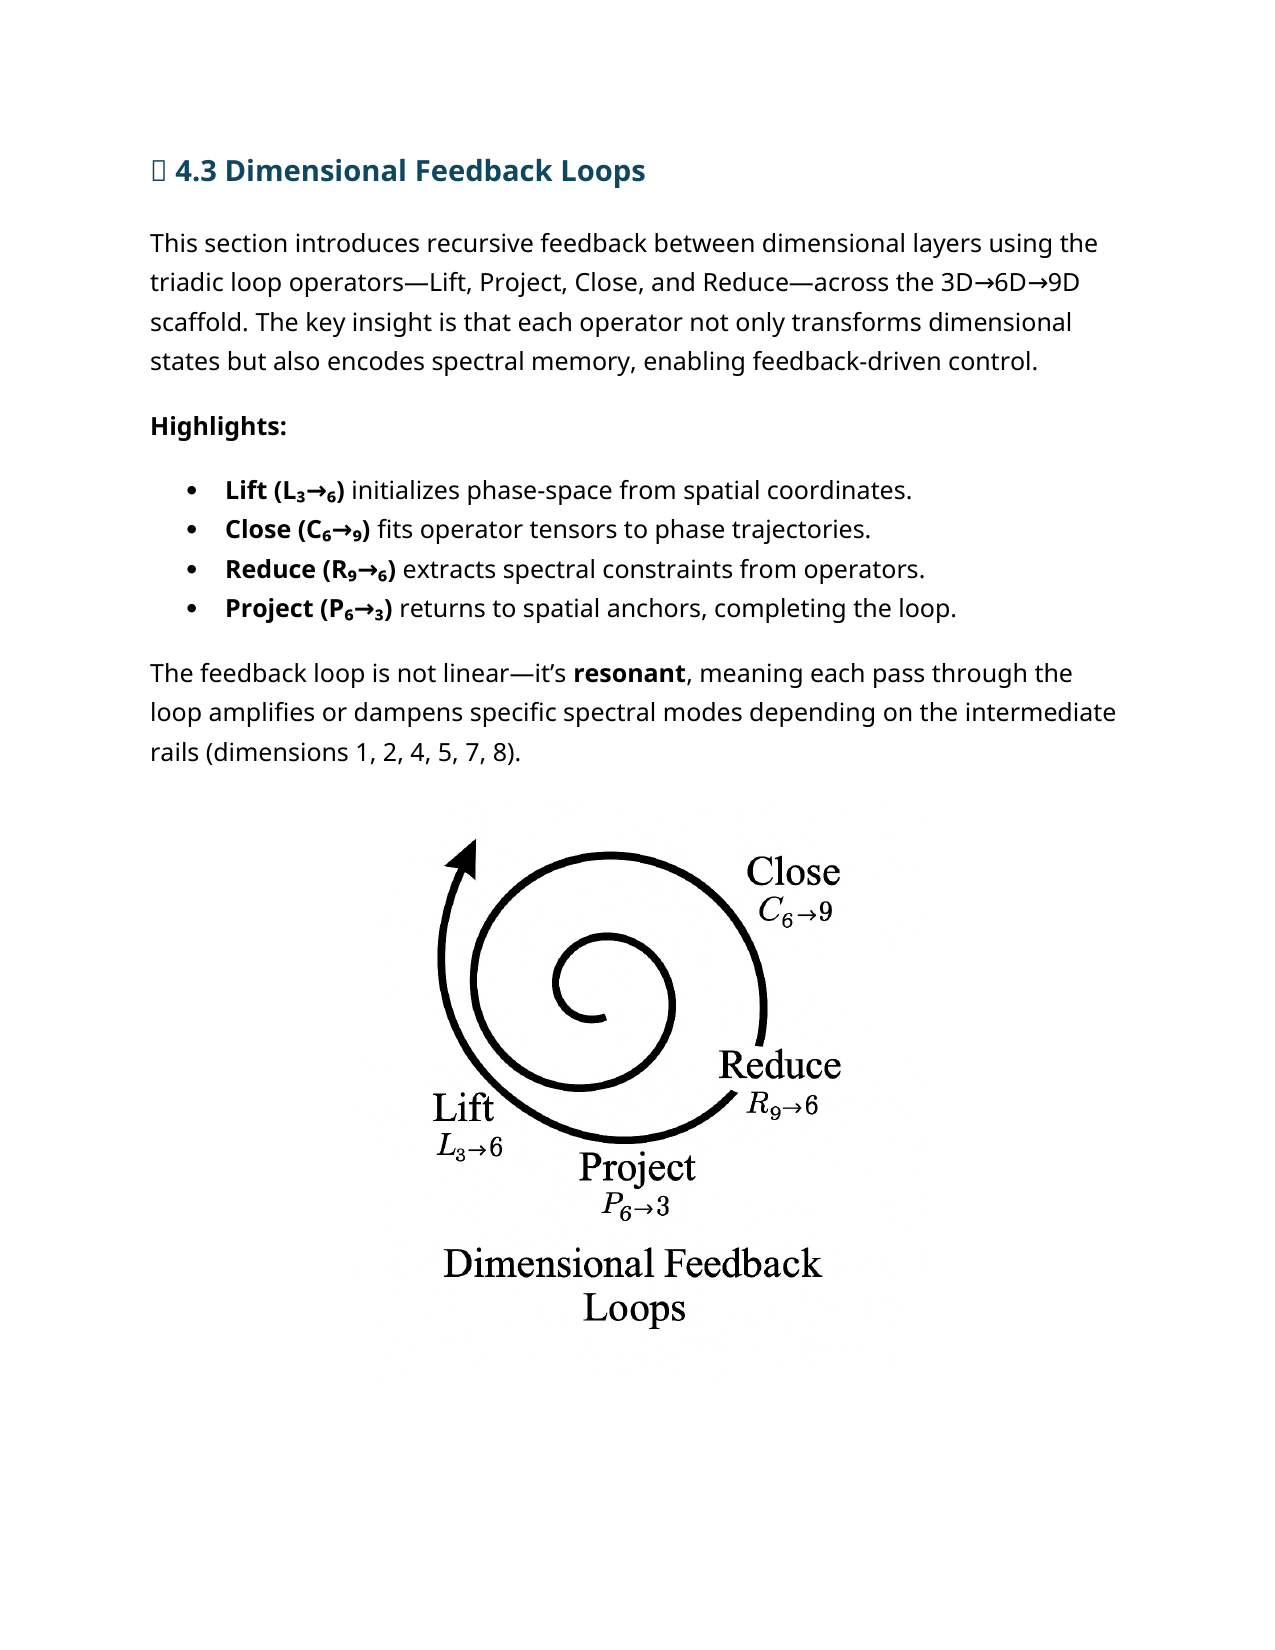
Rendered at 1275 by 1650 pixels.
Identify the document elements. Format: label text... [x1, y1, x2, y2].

text The feedback loop is not linear—it’s resonant, meaning each pass through the loop amplifies or dampens specific spectral modes depending on the intermediate rails (dimensions 1, 2, 4, 5, 7, 8). [150, 656, 1125, 768]
subtitle 🔁 4.3 Dimensional Feedback Loops [150, 150, 1125, 190]
list Lift (L₃→₆) initializes phase-space from spatial coordinates. [187, 473, 1125, 507]
picture [346, 798, 929, 1382]
list Project (P₆→₃) returns to spatial anchors, completing the loop. [187, 591, 1125, 625]
text Highlights: [150, 408, 1125, 442]
text This section introduces recursive feedback between dimensional layers using the triadic loop operators—Lift, Project, Close, and Reduce—across the 3D→6D→9D scaffold. The key insight is that each operator not only transforms dimensional states but also encodes spectral memory, enabling feedback-driven control. [150, 225, 1125, 378]
list Reduce (R₉→₆) extracts spectral constraints from operators. [187, 552, 1125, 586]
list Close (C₆→₉) fits operator tensors to phase trajectories. [187, 512, 1125, 546]
